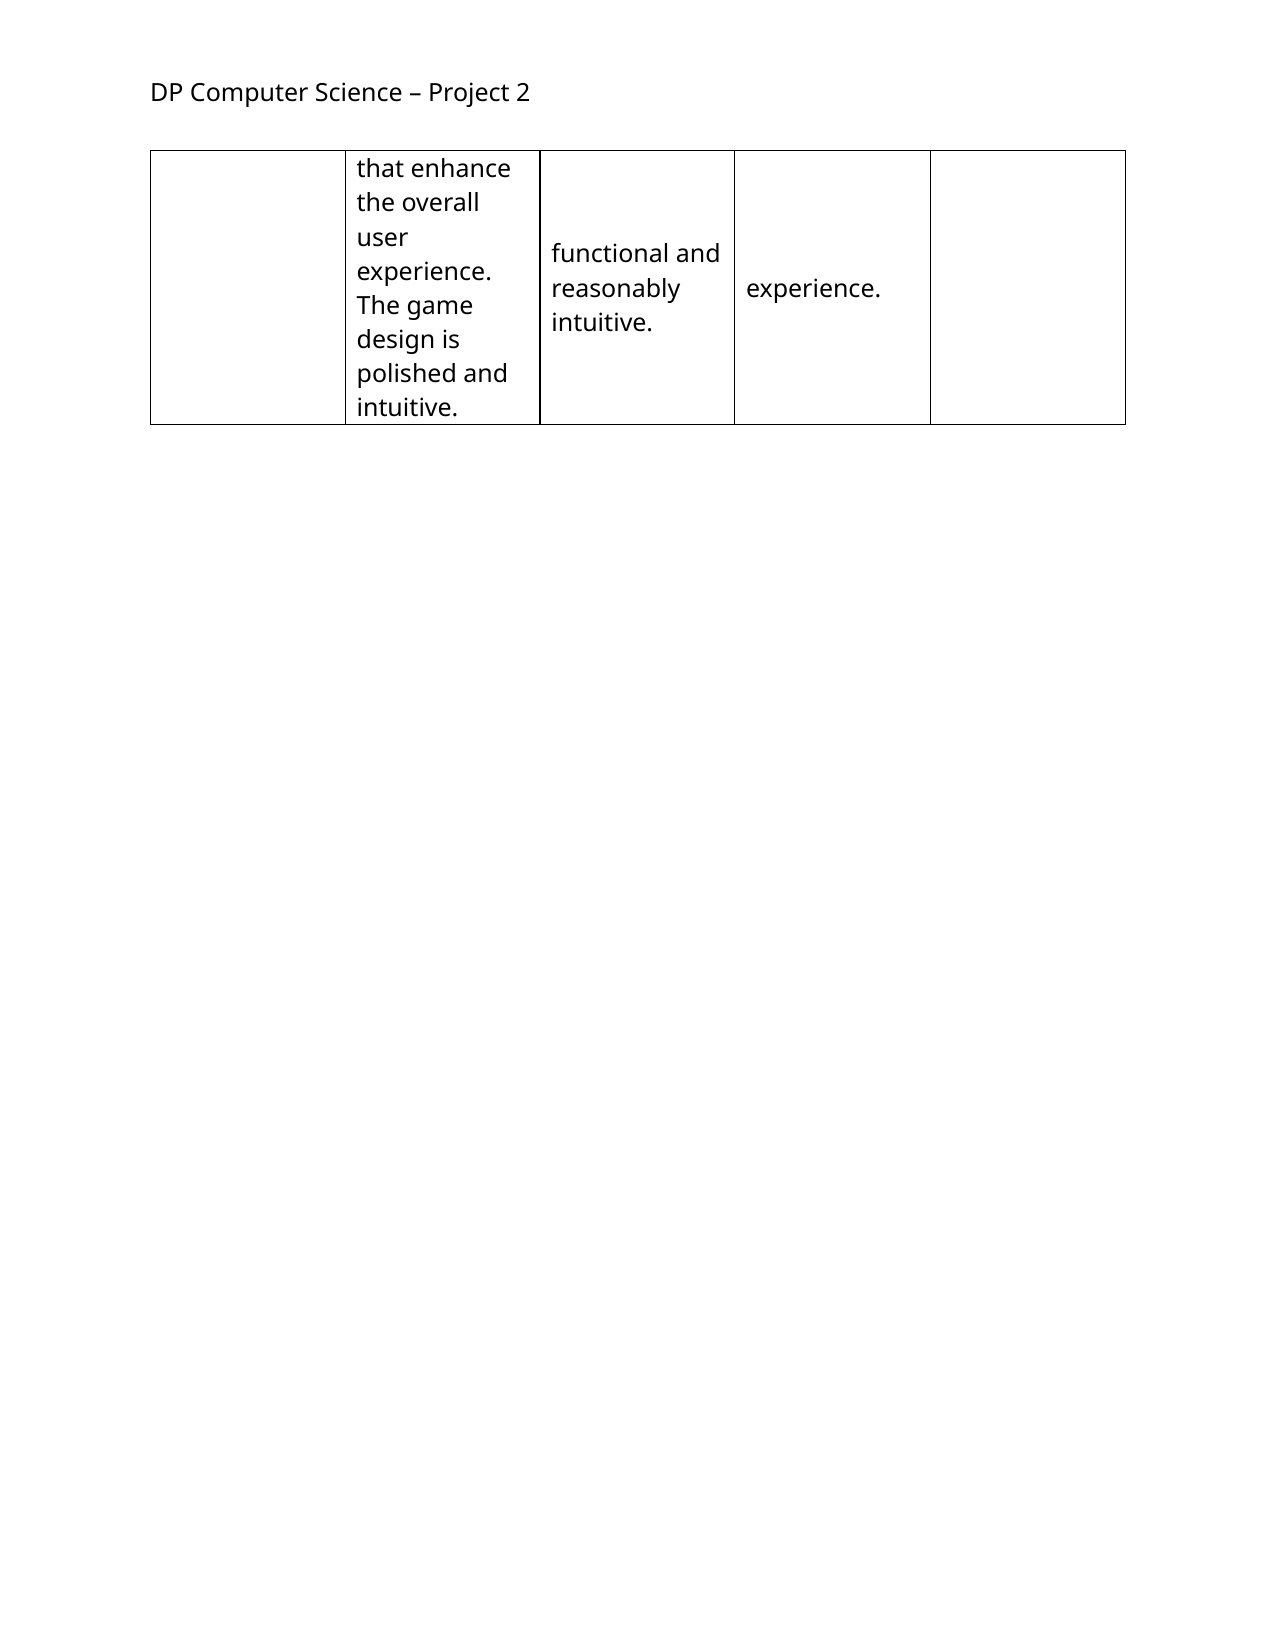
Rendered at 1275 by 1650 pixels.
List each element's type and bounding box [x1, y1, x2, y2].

table_cell [346, 151, 539, 423]
table_cell [541, 151, 734, 423]
table_cell [735, 151, 930, 423]
table_cell [931, 151, 1125, 423]
table_cell [151, 151, 345, 423]
